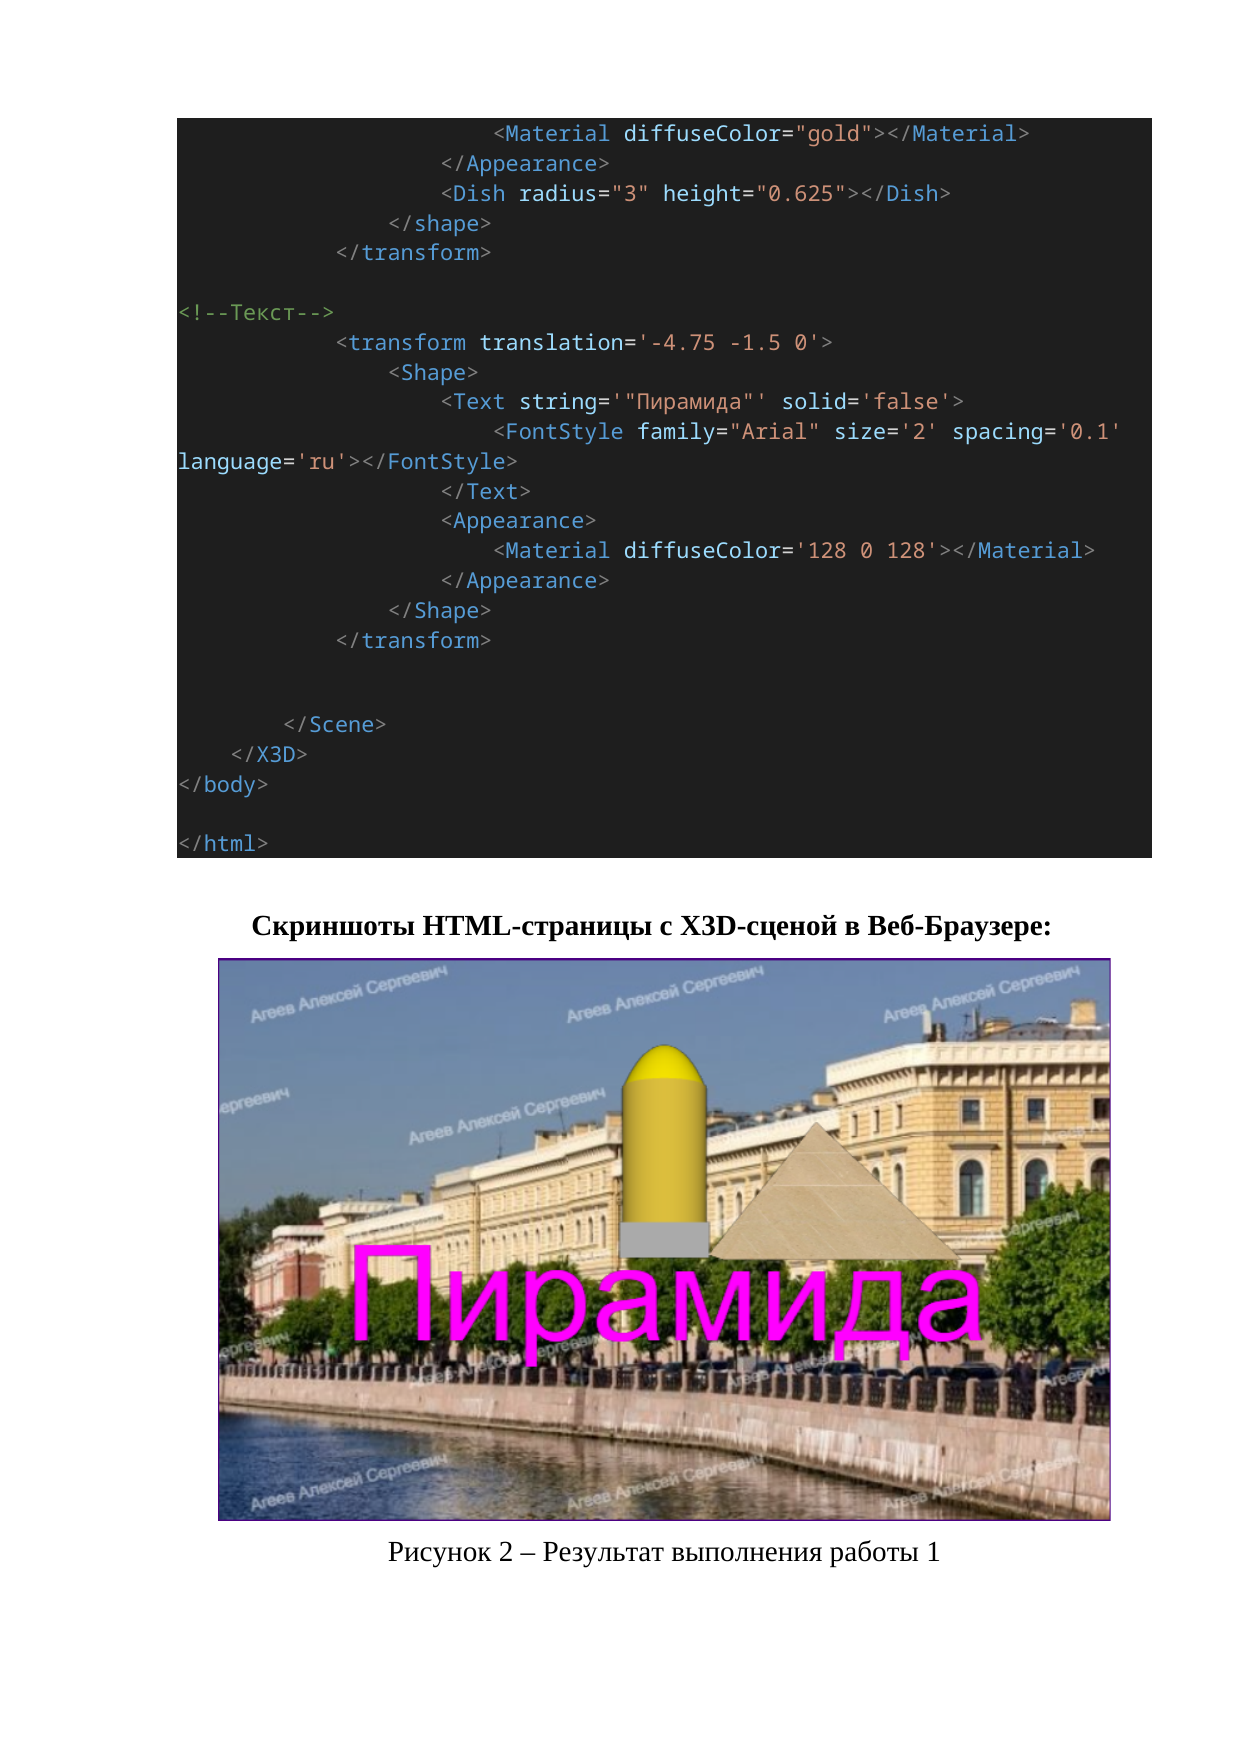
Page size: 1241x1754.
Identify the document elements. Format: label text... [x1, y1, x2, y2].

text <Dish radius="3" height="0.625"></Dish> [177, 178, 1152, 207]
text </Scene> [177, 709, 1152, 739]
text <Appearance> [177, 505, 1152, 535]
text <!--Текст--> [177, 297, 1152, 327]
text Скриншоты HTML-страницы с X3D-сценой в Веб-Браузере: [177, 908, 1152, 942]
text <Material diffuseColor='128 0 128'></Material> [177, 535, 1152, 565]
text </X3D> [177, 739, 1152, 769]
text <Shape> [177, 356, 1152, 386]
text </html> [177, 828, 1152, 858]
text </transform> [177, 624, 1152, 654]
text <FontStyle family="Arial" size='2' spacing='0.1' language='ru'></FontStyle> [177, 416, 1152, 476]
text </Shape> [177, 595, 1152, 624]
text <transform translation='-4.75 -1.5 0'> [177, 327, 1152, 356]
text </shape> [177, 207, 1152, 237]
text </transform> [177, 237, 1152, 267]
text </body> [177, 769, 1152, 798]
picture [218, 958, 1111, 1521]
text </Appearance> [177, 148, 1152, 178]
text </Appearance> [177, 565, 1152, 595]
text Рисунок 2 – Результат выполнения работы 1 [177, 1534, 1152, 1568]
text </Text> [177, 476, 1152, 505]
text <Text string='"Пирамида"' solid='false'> [177, 386, 1152, 416]
text <Material diffuseColor="gold"></Material> [177, 118, 1152, 148]
